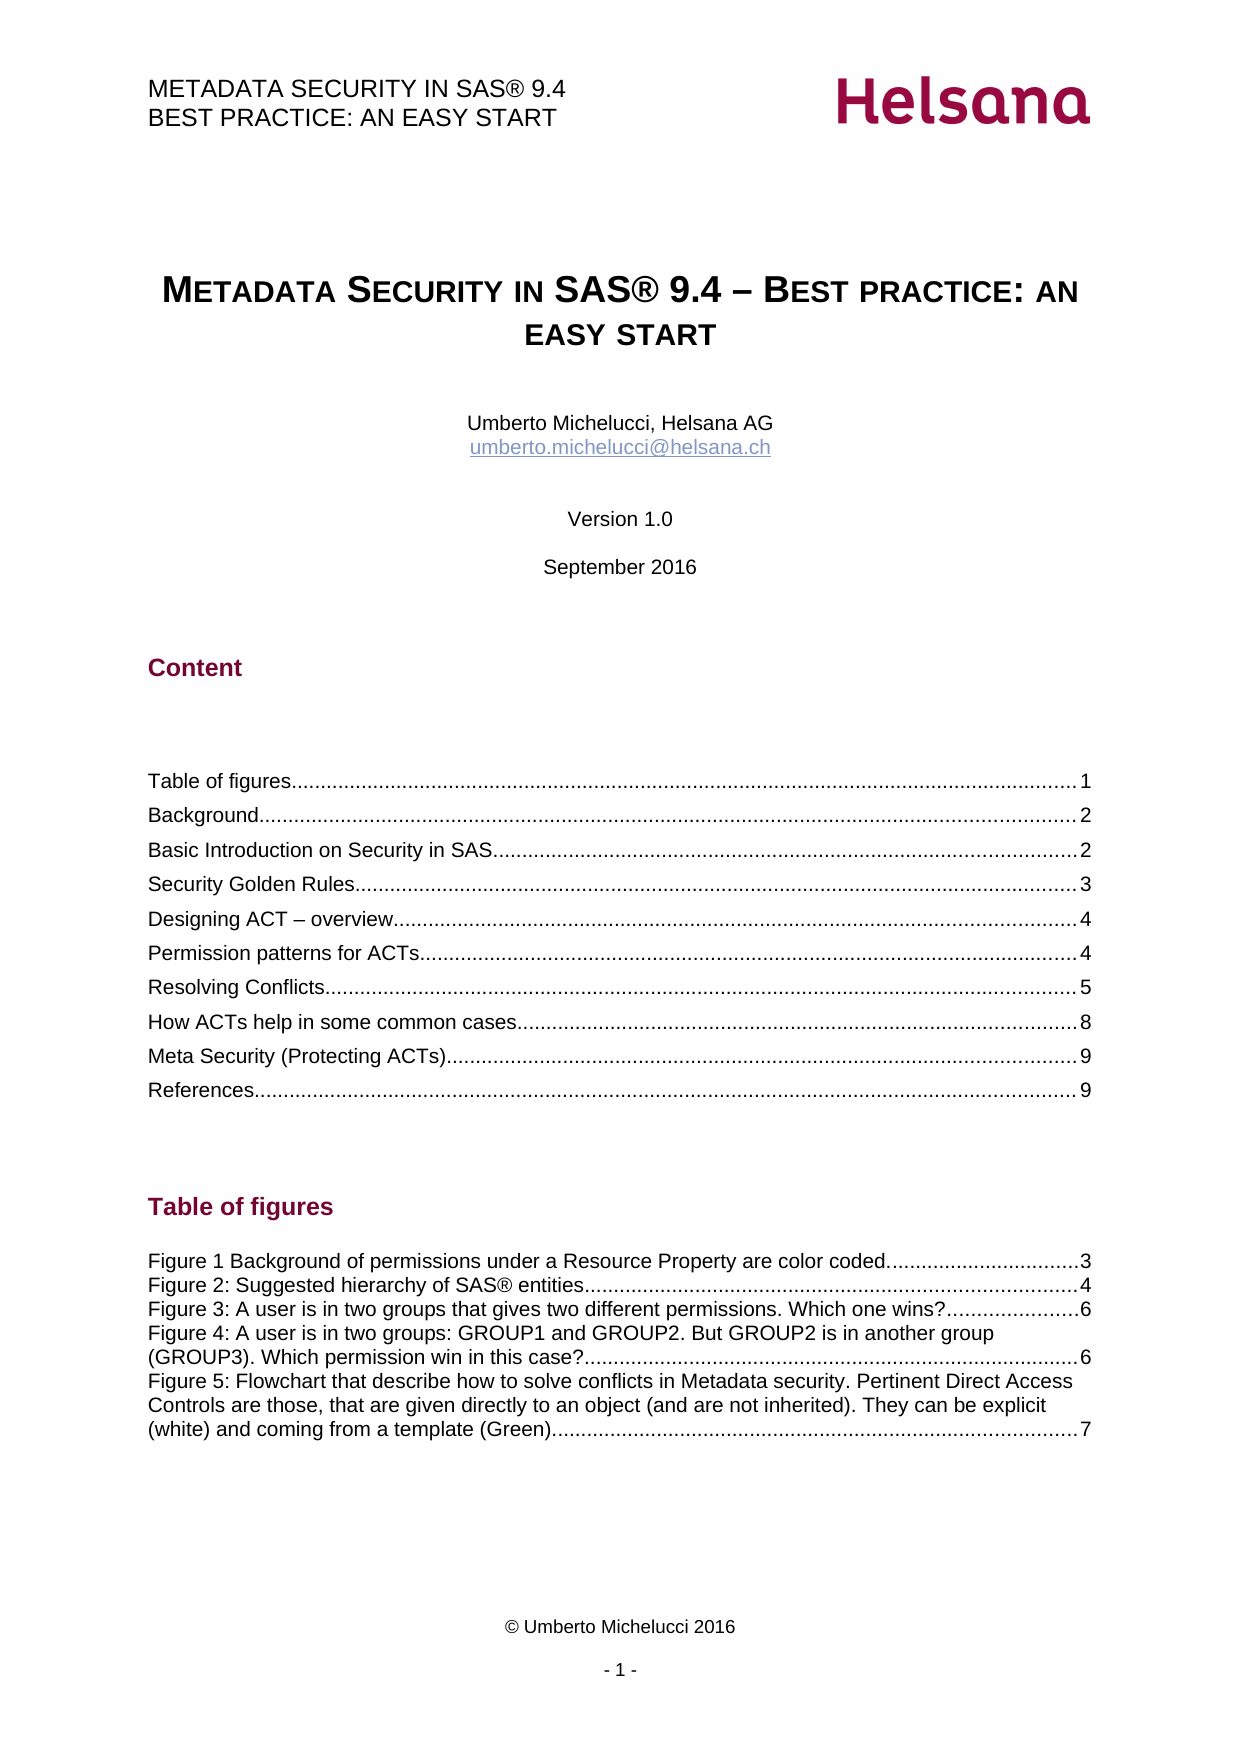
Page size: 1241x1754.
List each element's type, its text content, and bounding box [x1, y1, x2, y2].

subtitle Table of figures [148, 1191, 1093, 1220]
text Umberto Michelucci, Helsana AG [148, 411, 1093, 435]
picture [835, 73, 1093, 127]
text Figure 4: A user is in two groups: GROUP1 and GROUP2. But GROUP2 is in another group (GROUP3). Which permission win in this case? 6 [148, 1321, 1093, 1369]
text Figure 1 Background of permissions under a Resource Property are color coded. 3 [148, 1249, 1093, 1273]
text Metadata Security in SAS® 9.4 – Best practice: an easy start [148, 267, 1093, 354]
text Figure 2: Suggested hierarchy of SAS® entities 4 [148, 1273, 1093, 1297]
text September 2016 [148, 555, 1093, 579]
text umberto.michelucci@helsana.ch [148, 435, 1093, 459]
text Figure 3: A user is in two groups that gives two different permissions. Which one wins? 6 [148, 1297, 1093, 1321]
text Figure 5: Flowchart that describe how to solve conflicts in Metadata security. Pertinent Direct Access Controls are those, that are given directly to an object (and are not inherited). They can be explicit (white) and coming from a template (Green). 7 [148, 1369, 1093, 1441]
text Version 1.0 [148, 507, 1093, 531]
